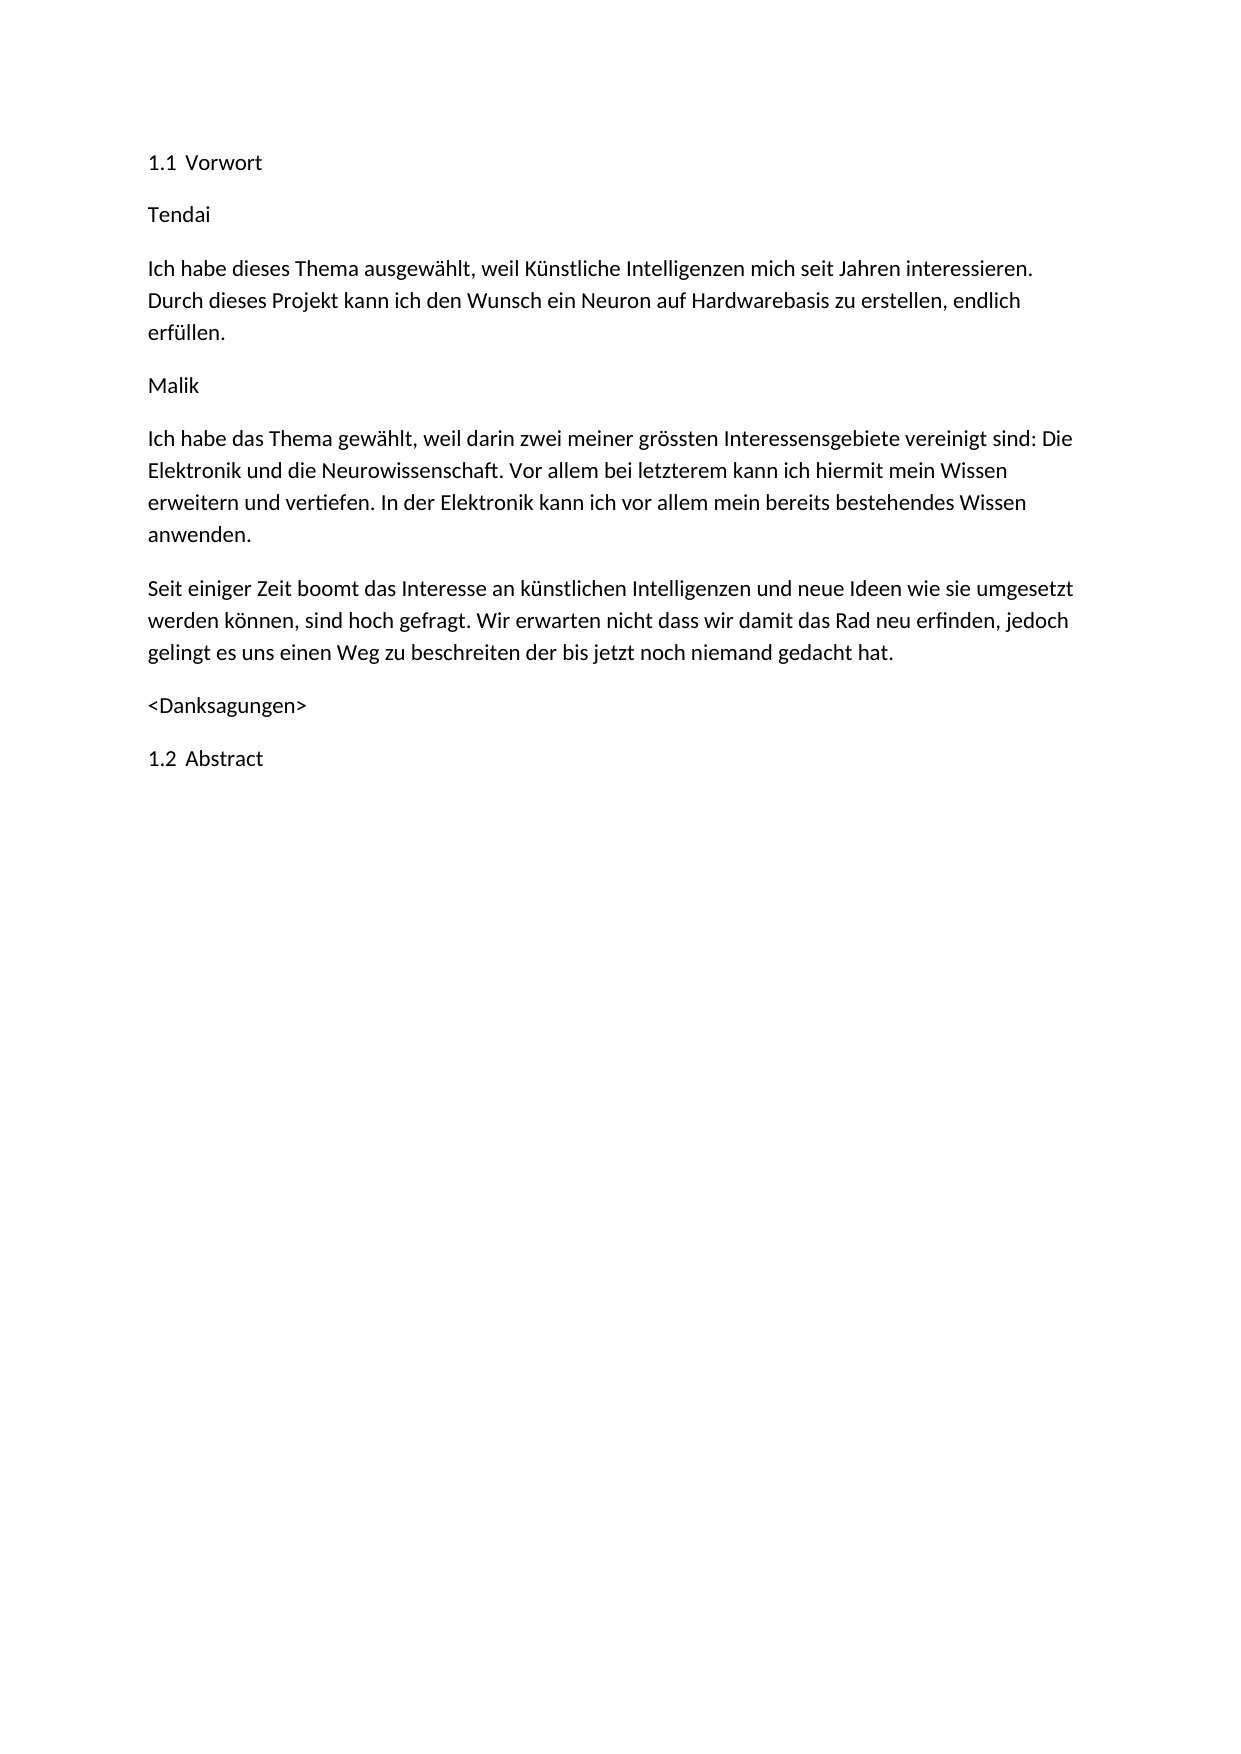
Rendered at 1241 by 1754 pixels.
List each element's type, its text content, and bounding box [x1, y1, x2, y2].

text Ich habe dieses Thema ausgewählt, weil Künstliche Intelligenzen mich seit Jahren interessieren. Durch dieses Projekt kann ich den Wunsch ein Neuron auf Hardwarebasis zu erstellen, endlich erfüllen. [148, 254, 1093, 346]
text Malik [148, 371, 1093, 399]
list Abstract [148, 744, 1093, 772]
text Tendai [148, 201, 1093, 229]
text Ich habe das Thema gewählt, weil darin zwei meiner grössten Interessensgebiete vereinigt sind: Die Elektronik und die Neurowissenschaft. Vor allem bei letzterem kann ich hiermit mein Wissen erweitern und vertiefen. In der Elektronik kann ich vor allem mein bereits bestehendes Wissen anwenden. [148, 424, 1093, 549]
text Seit einiger Zeit boomt das Interesse an künstlichen Intelligenzen und neue Ideen wie sie umgesetzt werden können, sind hoch gefragt. Wir erwarten nicht dass wir damit das Rad neu erfinden, jedoch gelingt es uns einen Weg zu beschreiten der bis jetzt noch niemand gedacht hat. [148, 574, 1093, 666]
list Vorwort [148, 148, 1093, 176]
text <Danksagungen> [148, 691, 1093, 719]
